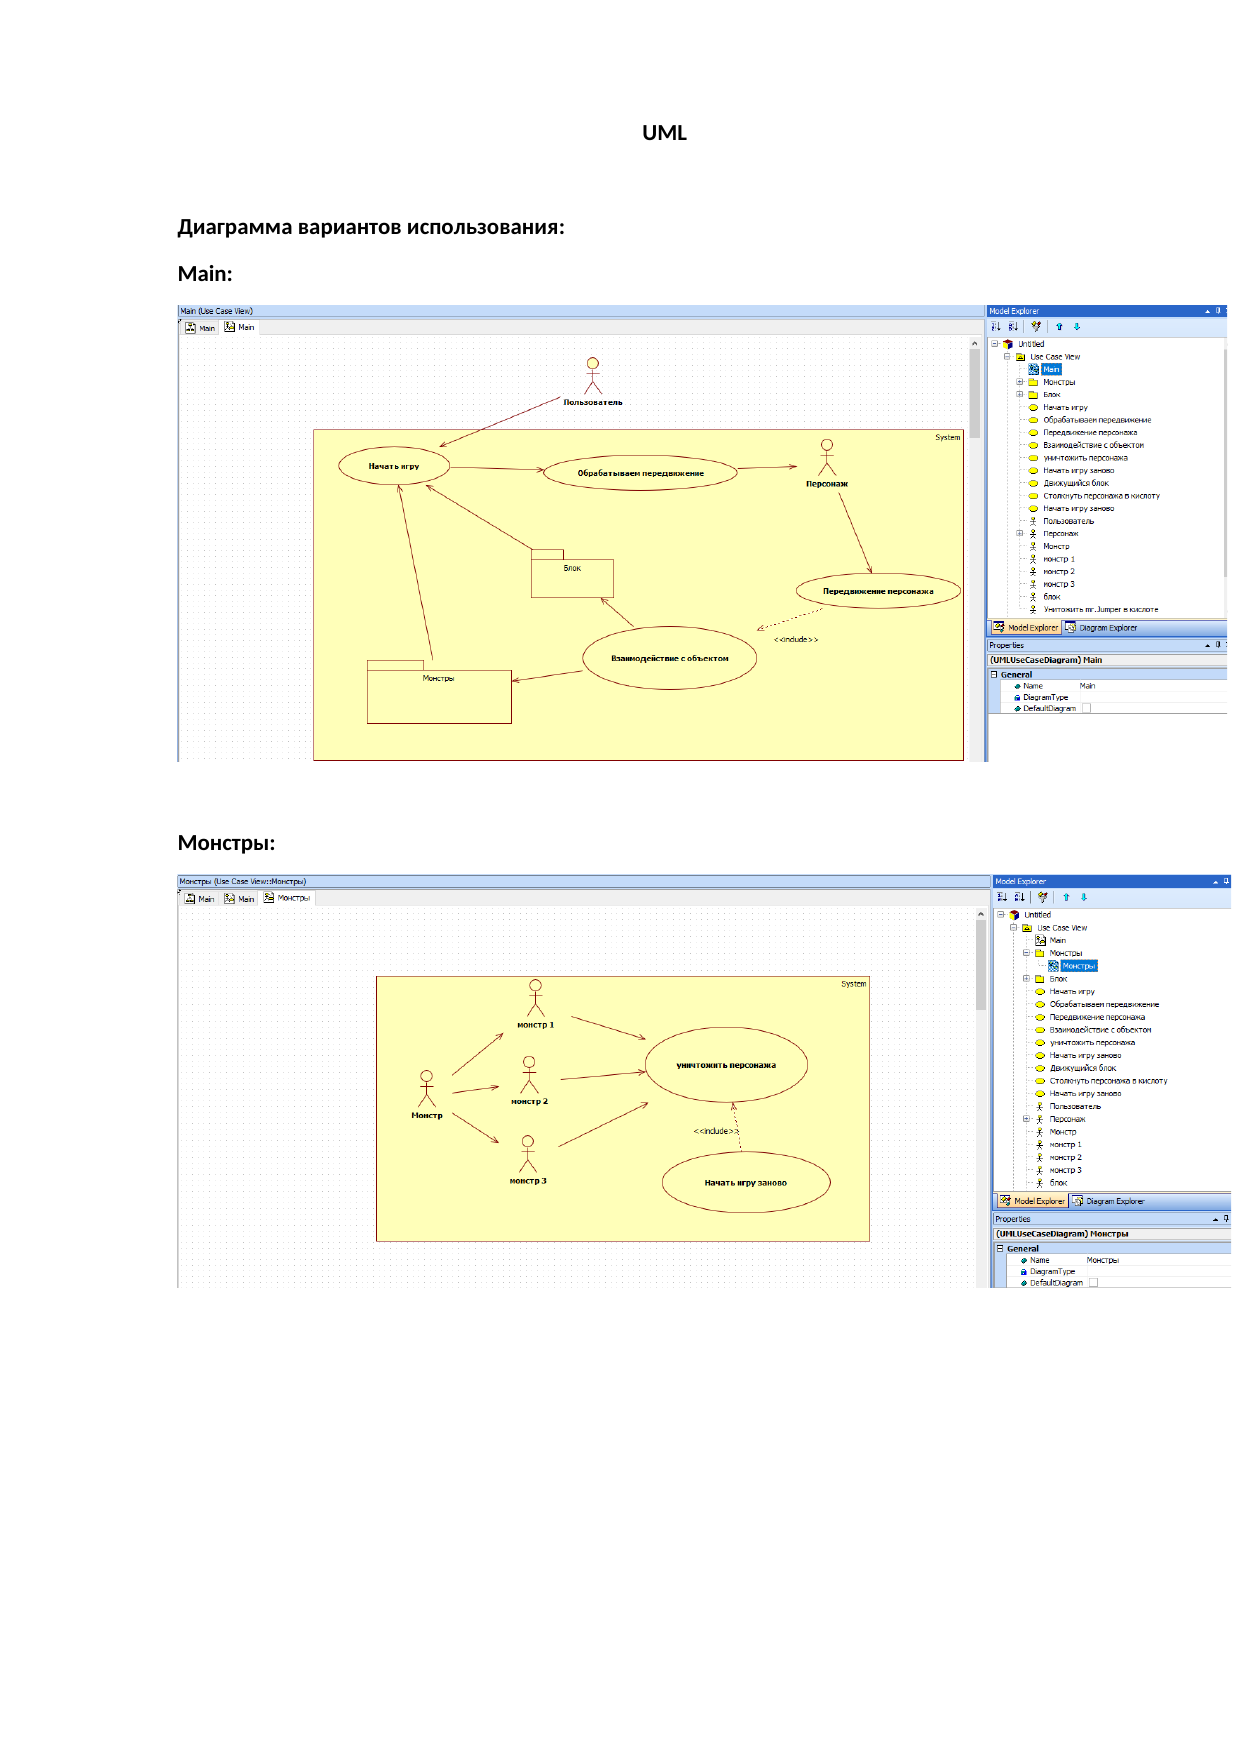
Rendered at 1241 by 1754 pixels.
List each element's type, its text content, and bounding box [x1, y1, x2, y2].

text UML [177, 118, 1152, 146]
picture [177, 874, 1232, 1288]
text Монстры: [177, 828, 1152, 856]
text Диаграмма вариантов использования: [177, 212, 1152, 240]
text Main: [177, 259, 1152, 287]
picture [177, 305, 1228, 762]
